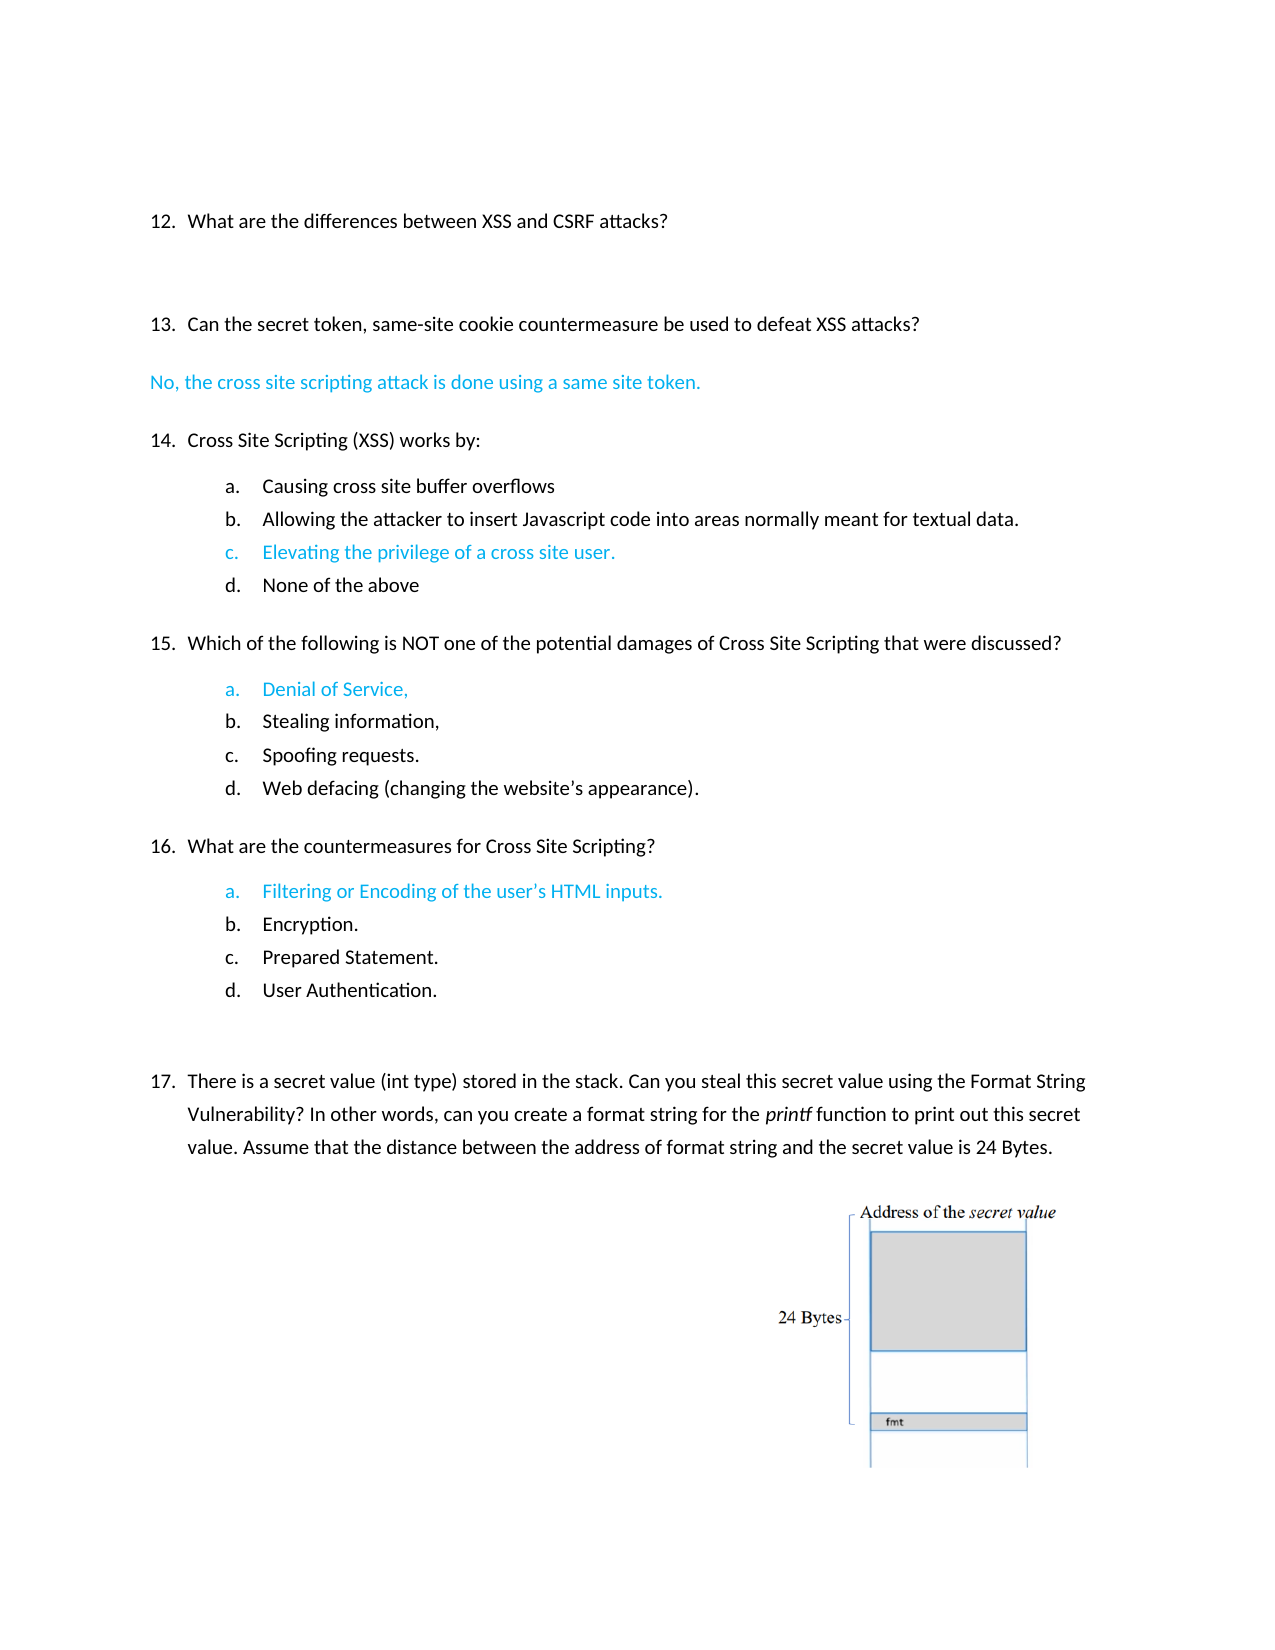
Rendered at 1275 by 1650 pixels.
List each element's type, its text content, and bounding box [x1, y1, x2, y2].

list Can the secret token, same-site cookie countermeasure be used to defeat XSS attacks? [150, 312, 1125, 337]
list Cross Site Scripting (XSS) works by: [150, 428, 1125, 453]
list Denial of Service, [225, 676, 1125, 701]
list There is a secret value (int type) stored in the stack. Can you steal this secret value using the Format String Vulnerability? In other words, can you create a format string for the printf function to print out this secret value. Assume that the distance between the address of format string and the secret value is 24 Bytes. [150, 1068, 1125, 1160]
list No, the cross site scripting attack is done using a same site token. [150, 369, 1125, 395]
list None of the above [225, 572, 1125, 598]
list Allowing the attacker to insert Javascript code into areas normally meant for textual data. [225, 506, 1125, 532]
list Spoofing requests. [225, 742, 1125, 767]
list Prepared Statement. [225, 944, 1125, 970]
list What are the differences between XSS and CSRF attacks? [150, 208, 1125, 233]
list Elevating the privilege of a cross site user. [225, 539, 1125, 564]
list Causing cross site buffer overflows [225, 473, 1125, 498]
list Web defacing (changing the website’s appearance). [225, 775, 1125, 800]
list What are the countermeasures for Cross Site Scripting? [150, 833, 1125, 858]
list Stealing information, [225, 709, 1125, 734]
list User Authentication. [225, 977, 1125, 1003]
list Filtering or Encoding of the user’s HTML inputs. [225, 878, 1125, 904]
picture [757, 1180, 1077, 1498]
list Encryption. [225, 911, 1125, 937]
list Which of the following is NOT one of the potential damages of Cross Site Scripting that were discussed? [150, 630, 1125, 656]
